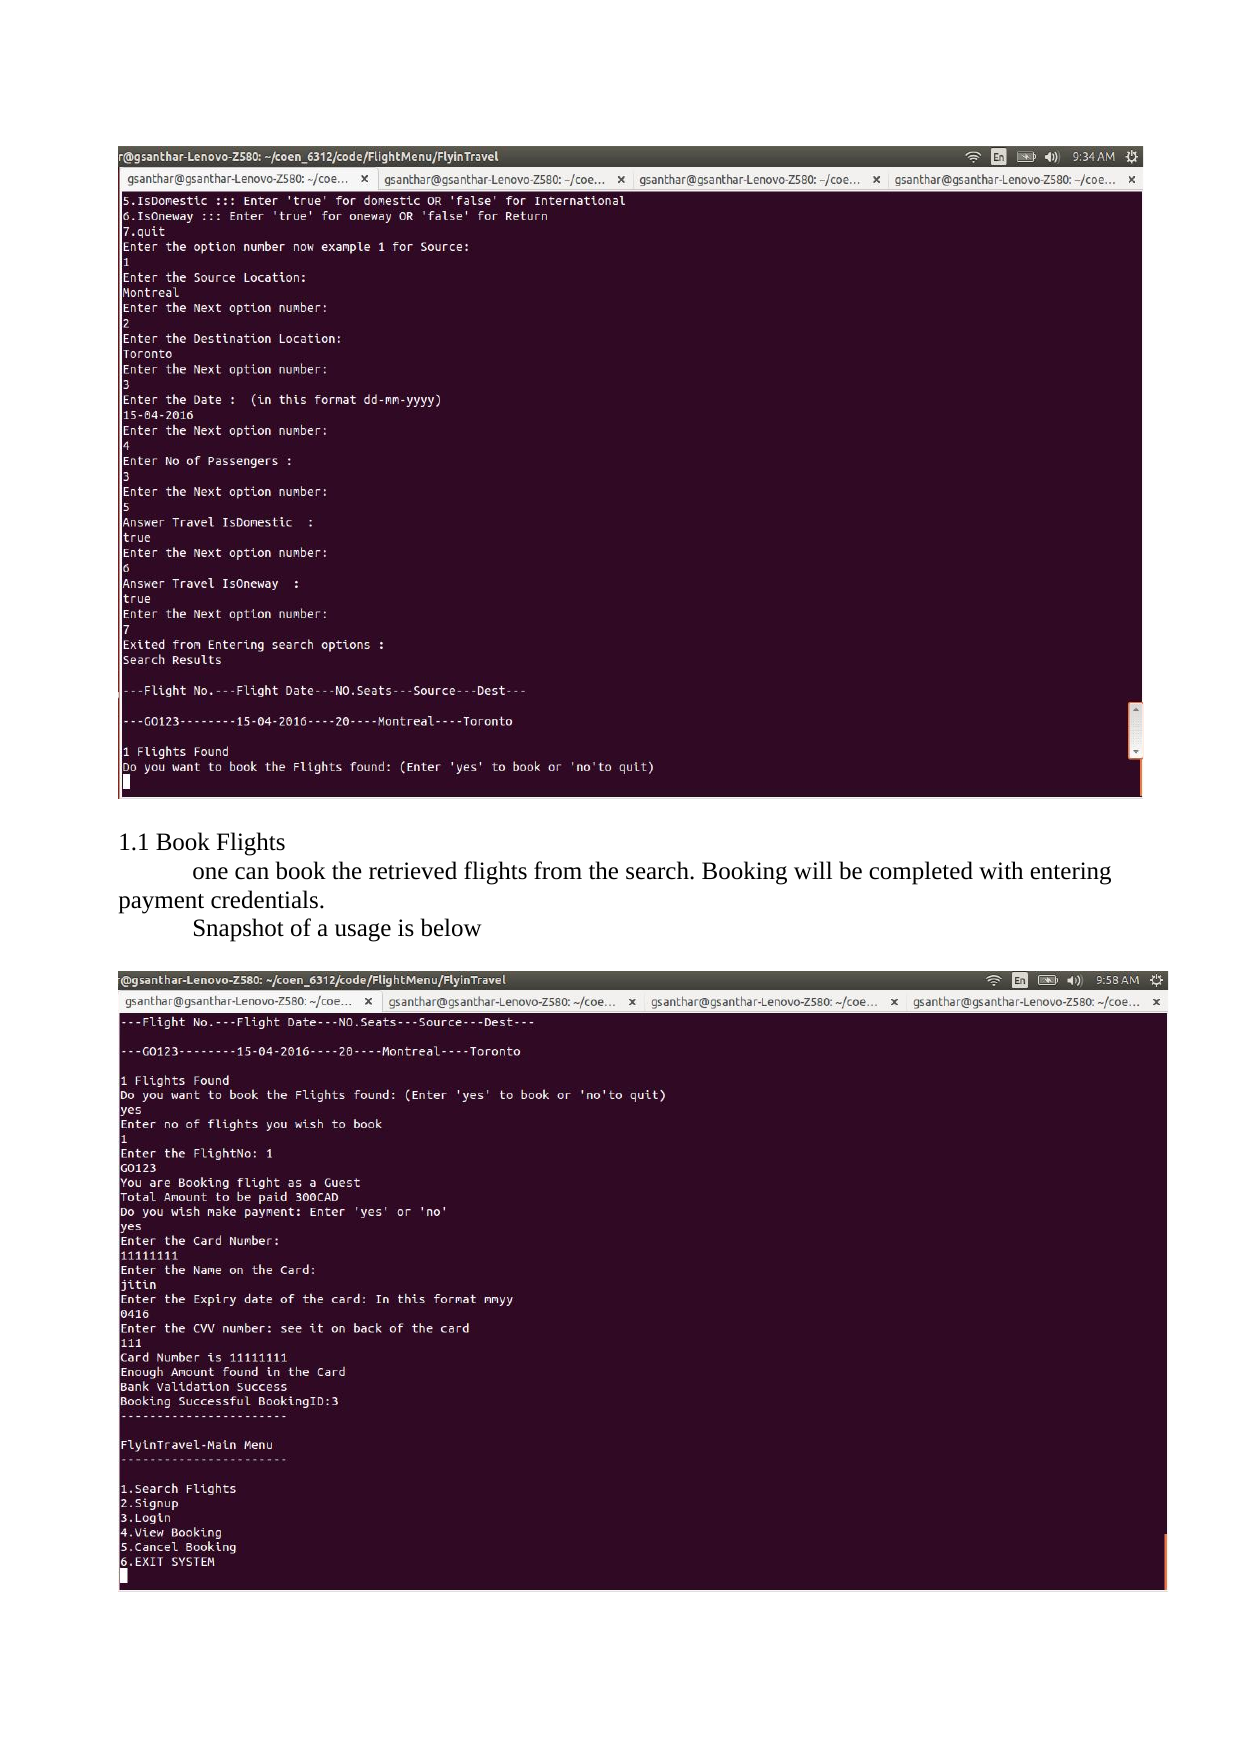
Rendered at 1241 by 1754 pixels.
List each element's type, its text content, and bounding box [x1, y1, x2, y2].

text Snapshot of a usage is below [118, 913, 1122, 942]
text 1.1 Book Flights [118, 827, 1122, 856]
text one can book the retrieved flights from the search. Booking will be completed with entering payment credentials. [118, 856, 1122, 913]
picture [118, 971, 1169, 1592]
picture [118, 146, 1144, 799]
